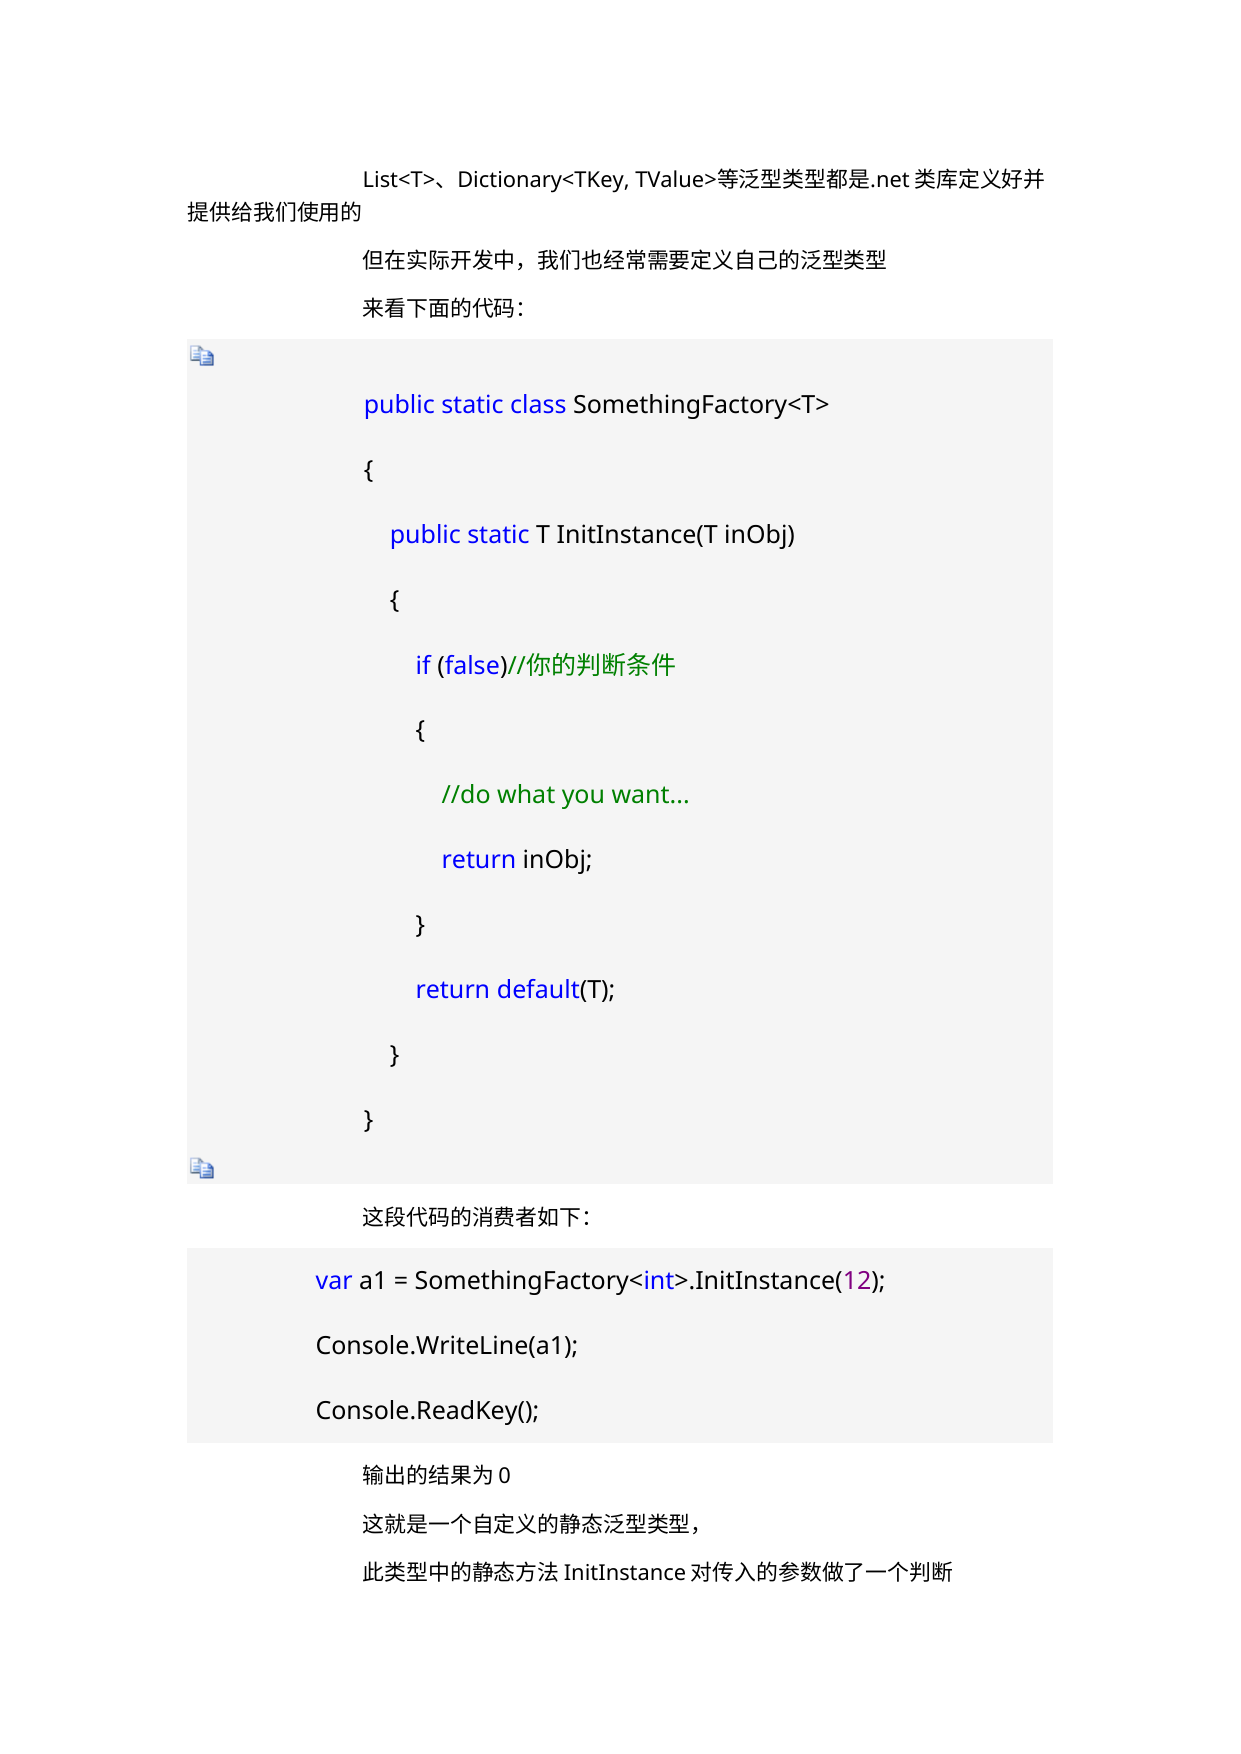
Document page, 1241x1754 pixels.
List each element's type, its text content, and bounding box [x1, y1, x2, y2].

text 这就是一个自定义的静态泛型类型， [187, 1506, 1053, 1539]
text //do what you want... [187, 761, 1053, 826]
text public static T InitInstance(T inObj) [187, 501, 1053, 566]
text public static class SomethingFactory<T> [187, 371, 1053, 436]
text if (false)//你的判断条件 [187, 631, 1053, 696]
text 但在实际开发中，我们也经常需要定义自己的泛型类型 [187, 243, 1053, 275]
text { [187, 436, 1053, 501]
text } [187, 891, 1053, 956]
text return inObj; [187, 826, 1053, 891]
text 这段代码的消费者如下： [187, 1199, 1053, 1232]
text 来看下面的代码： [187, 291, 1053, 323]
text return default(T); [187, 956, 1053, 1021]
text } [187, 1086, 1053, 1151]
text } [187, 1021, 1053, 1086]
text 此类型中的静态方法InitInstance对传入的参数做了一个判断 [187, 1554, 1053, 1587]
text { [187, 696, 1053, 761]
text { [187, 566, 1053, 631]
picture [187, 1152, 219, 1184]
text Console.WriteLine(a1); [187, 1313, 1053, 1378]
picture [187, 339, 219, 371]
text var a1 = SomethingFactory<int>.InitInstance(12); [187, 1248, 1053, 1313]
text 输出的结果为0 [187, 1458, 1053, 1491]
text Console.ReadKey(); [187, 1378, 1053, 1443]
text List<T>、Dictionary<TKey, TValue>等泛型类型都是.net类库定义好并提供给我们使用的 [187, 162, 1053, 227]
